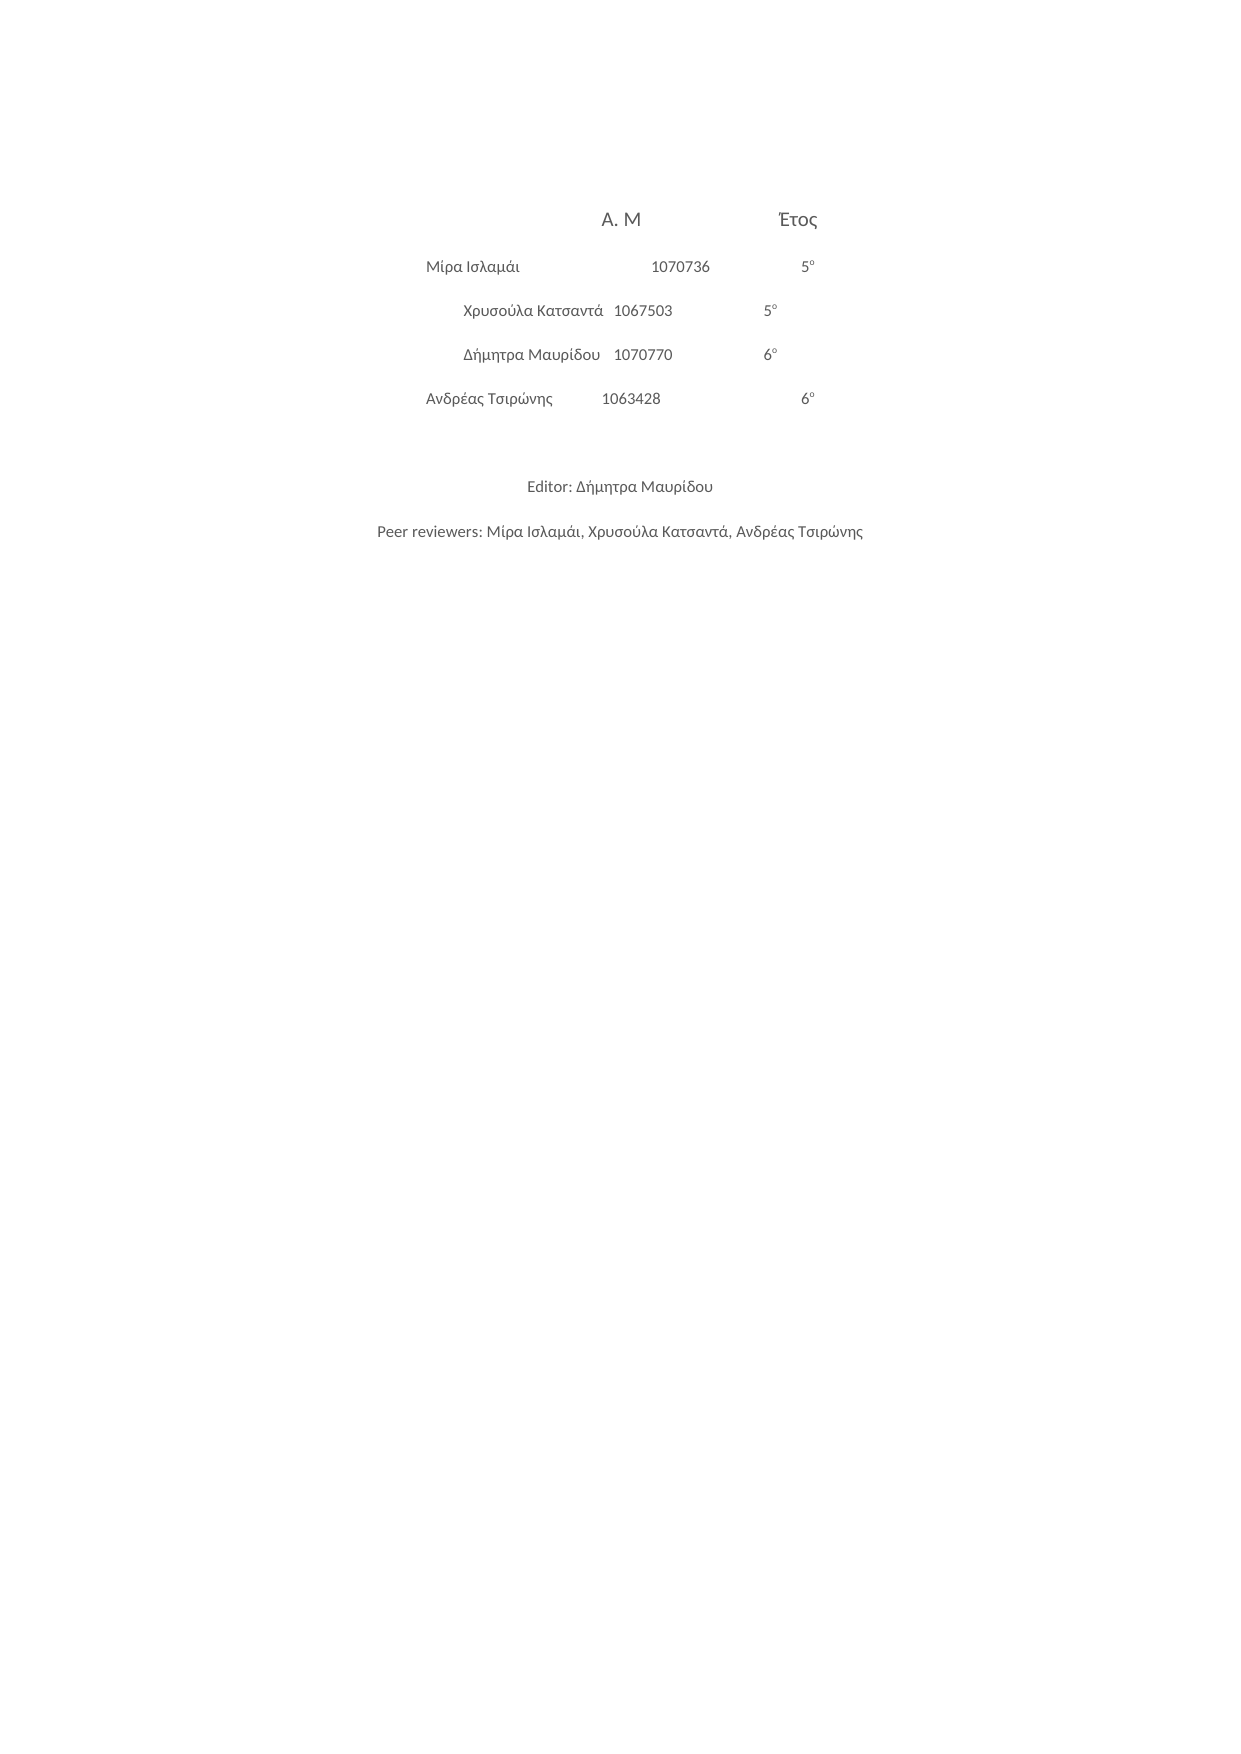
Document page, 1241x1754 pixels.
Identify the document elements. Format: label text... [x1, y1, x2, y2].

text Ανδρέας Τσιρώνης 1063428 6ο [150, 388, 1090, 409]
text Δήμητρα Μαυρίδου 1070770 6ο [150, 344, 1090, 364]
text Peer reviewers: Μίρα Ισλαμάι, Χρυσούλα Κατσαντά, Ανδρέας Τσιρώνης [150, 521, 1090, 541]
text Editor: Δήμητρα Μαυρίδου [150, 477, 1090, 497]
text Μίρα Ισλαμάι 1070736 5ο [150, 256, 1090, 276]
text Α. Μ Έτος [150, 206, 1090, 231]
text Χρυσούλα Κατσαντά 1067503 5ο [150, 300, 1090, 320]
